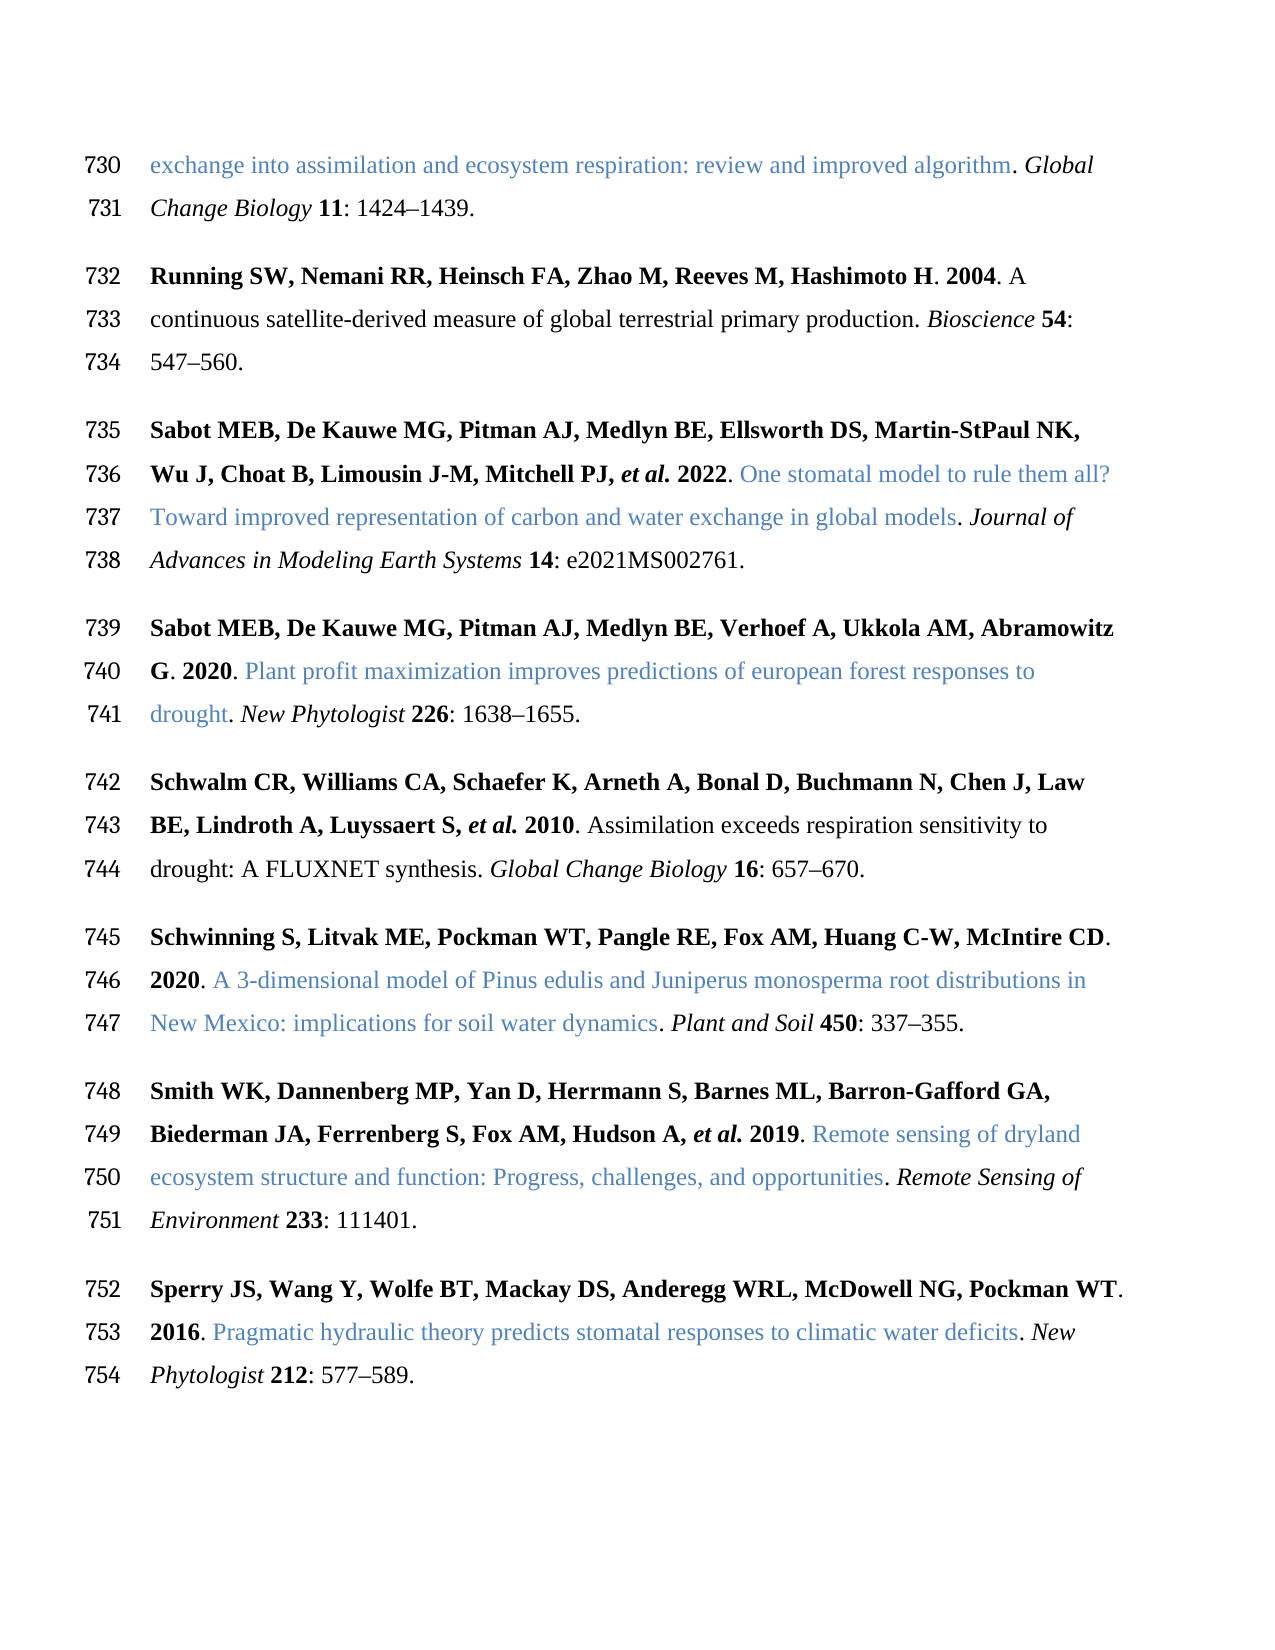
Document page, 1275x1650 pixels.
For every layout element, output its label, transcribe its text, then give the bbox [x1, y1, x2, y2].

text Smith WK, Dannenberg MP, Yan D, Herrmann S, Barnes ML, Barron-Gafford GA, Biederman JA, Ferrenberg S, Fox AM, Hudson A, et al. 2019. Remote sensing of dryland ecosystem structure and function: Progress, challenges, and opportunities. Remote Sensing of Environment 233: 111401. [150, 1076, 1125, 1234]
text Sabot MEB, De Kauwe MG, Pitman AJ, Medlyn BE, Verhoef A, Ukkola AM, Abramowitz G. 2020. Plant profit maximization improves predictions of european forest responses to drought. New Phytologist 226: 1638–1655. [150, 613, 1125, 728]
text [150, 150, 1125, 222]
text Sperry JS, Wang Y, Wolfe BT, Mackay DS, Anderegg WRL, McDowell NG, Pockman WT. 2016. Pragmatic hydraulic theory predicts stomatal responses to climatic water deficits. New Phytologist 212: 577–589. [150, 1274, 1125, 1389]
text Schwalm CR, Williams CA, Schaefer K, Arneth A, Bonal D, Buchmann N, Chen J, Law BE, Lindroth A, Luyssaert S, et al. 2010. Assimilation exceeds respiration sensitivity to drought: A FLUXNET synthesis. Global Change Biology 16: 657–670. [150, 767, 1125, 882]
text Running SW, Nemani RR, Heinsch FA, Zhao M, Reeves M, Hashimoto H. 2004. A continuous satellite-derived measure of global terrestrial primary production. Bioscience 54: 547–560. [150, 261, 1125, 376]
text Sabot MEB, De Kauwe MG, Pitman AJ, Medlyn BE, Ellsworth DS, Martin-StPaul NK, Wu J, Choat B, Limousin J-M, Mitchell PJ, et al. 2022. One stomatal model to rule them all? Toward improved representation of carbon and water exchange in global models. Journal of Advances in Modeling Earth Systems 14: e2021MS002761. [150, 416, 1125, 574]
text Schwinning S, Litvak ME, Pockman WT, Pangle RE, Fox AM, Huang C-W, McIntire CD. 2020. A 3-dimensional model of Pinus edulis and Juniperus monosperma root distributions in New Mexico: implications for soil water dynamics. Plant and Soil 450: 337–355. [150, 922, 1125, 1037]
